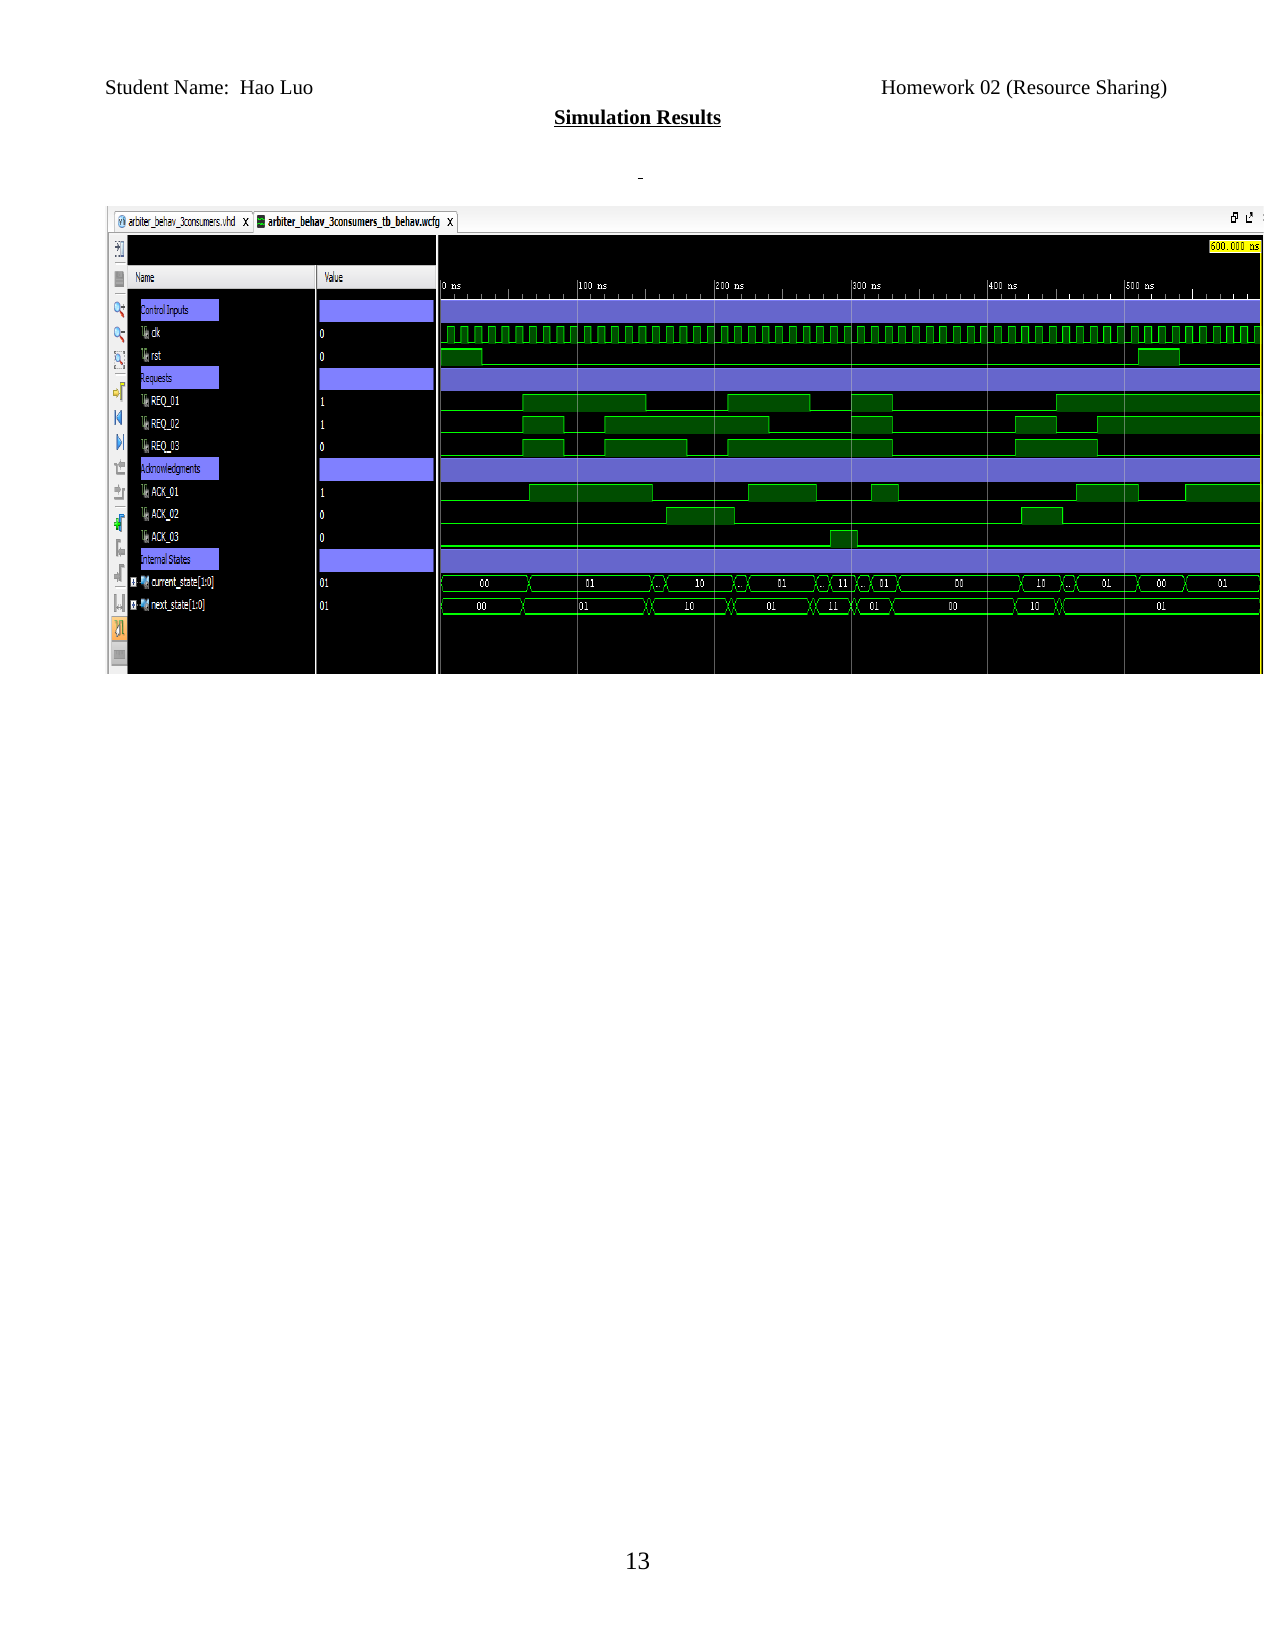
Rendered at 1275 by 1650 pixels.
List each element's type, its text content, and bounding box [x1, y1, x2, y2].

picture [105, 206, 1264, 674]
text Simulation Results [105, 105, 1170, 129]
